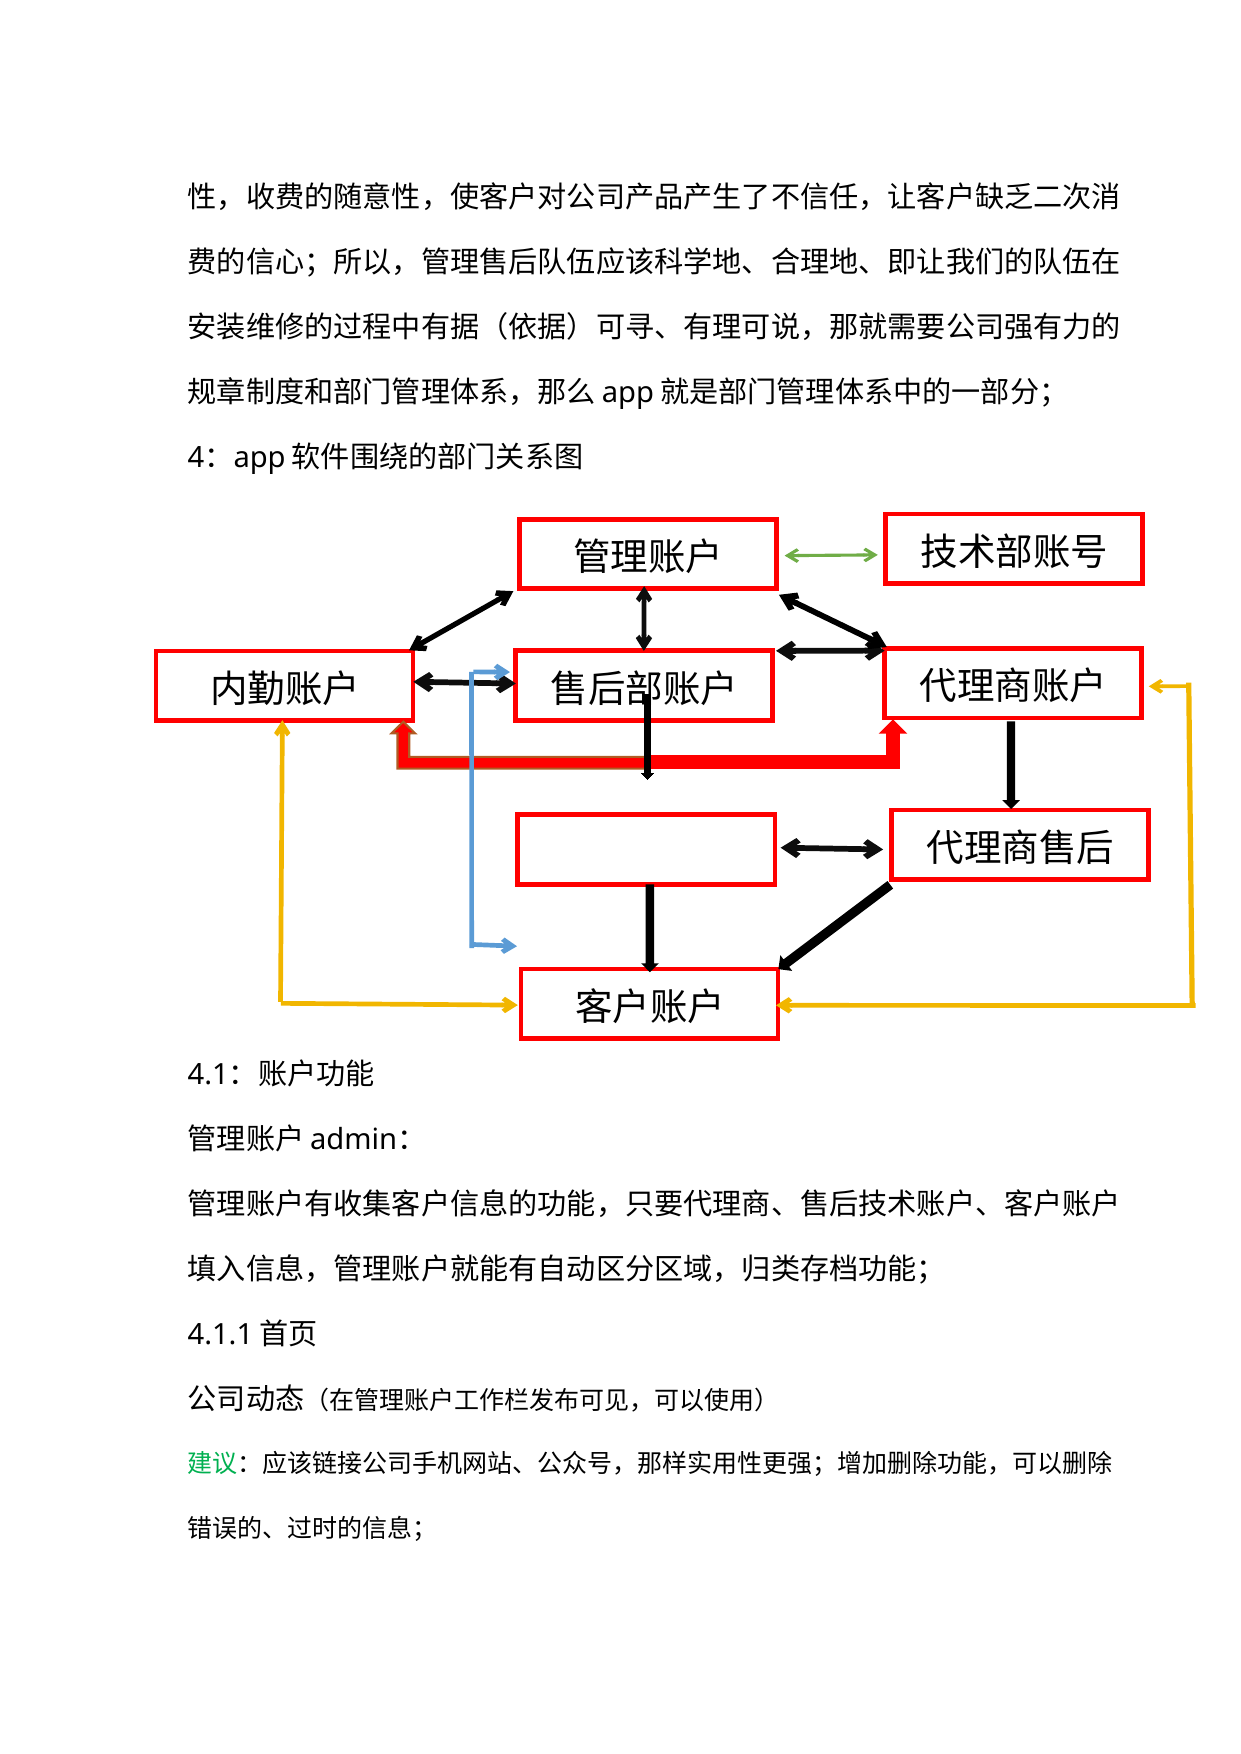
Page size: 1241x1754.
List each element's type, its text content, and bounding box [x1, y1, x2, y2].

text 管理账户有收集客户信息的功能，只要代理商、售后技术账户、客户账户填入信息，管理账户就能有自动区分区域，归类存档功能； [187, 1169, 1129, 1299]
text 4：app软件围绕的部门关系图 [187, 422, 1129, 487]
text 建议：应该链接公司手机网站、公众号，那样实用性更强；增加删除功能，可以删除错误的、过时的信息； [187, 1429, 1129, 1559]
text 公司动态（在管理账户工作栏发布可见，可以使用） [187, 1364, 1129, 1429]
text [187, 162, 1129, 422]
text 4.1.1首页 [187, 1299, 1129, 1364]
text 管理账户admin： [187, 1104, 1129, 1169]
text 4.1：账户功能 [187, 1039, 1129, 1104]
